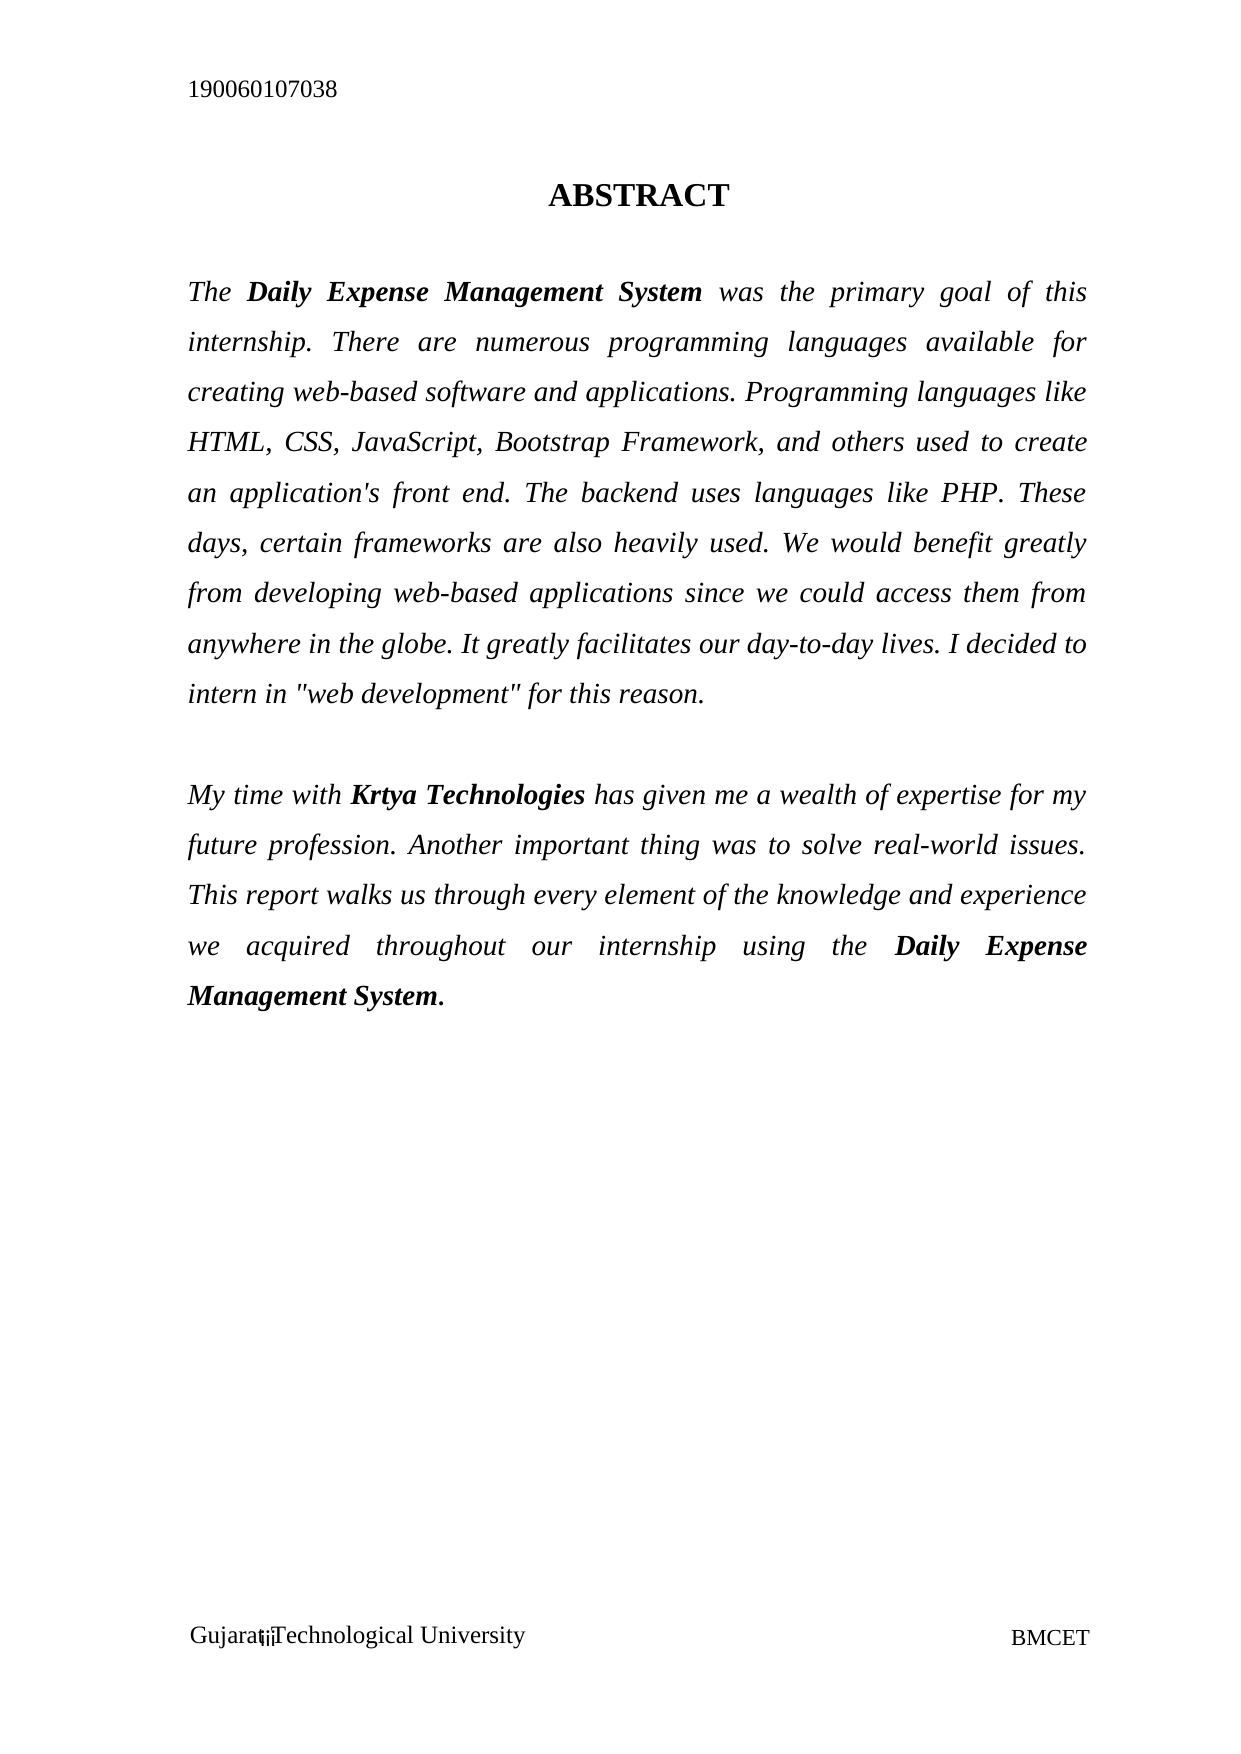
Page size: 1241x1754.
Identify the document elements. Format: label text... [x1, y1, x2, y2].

text My time with Krtya Technologies has given me a wealth of expertise for my future profession. Another important thing was to solve real-world issues. This report walks us through every element of the knowledge and experience we acquired throughout our internship using the Daily Expense Management System. [187, 777, 1090, 1012]
subtitle ABSTRACT [187, 175, 1090, 213]
text The Daily Expense Management System was the primary goal of this internship. There are numerous programming languages available for creating web-based software and applications. Programming languages like HTML, CSS, JavaScript, Bootstrap Framework, and others used to create an application's front end. The backend uses languages like PHP. These days, certain frameworks are also heavily used. We would benefit greatly from developing web-based applications since we could access them from anywhere in the globe. It greatly facilitates our day-to-day lives. I decided to intern in "web development" for this reason. [187, 274, 1090, 710]
